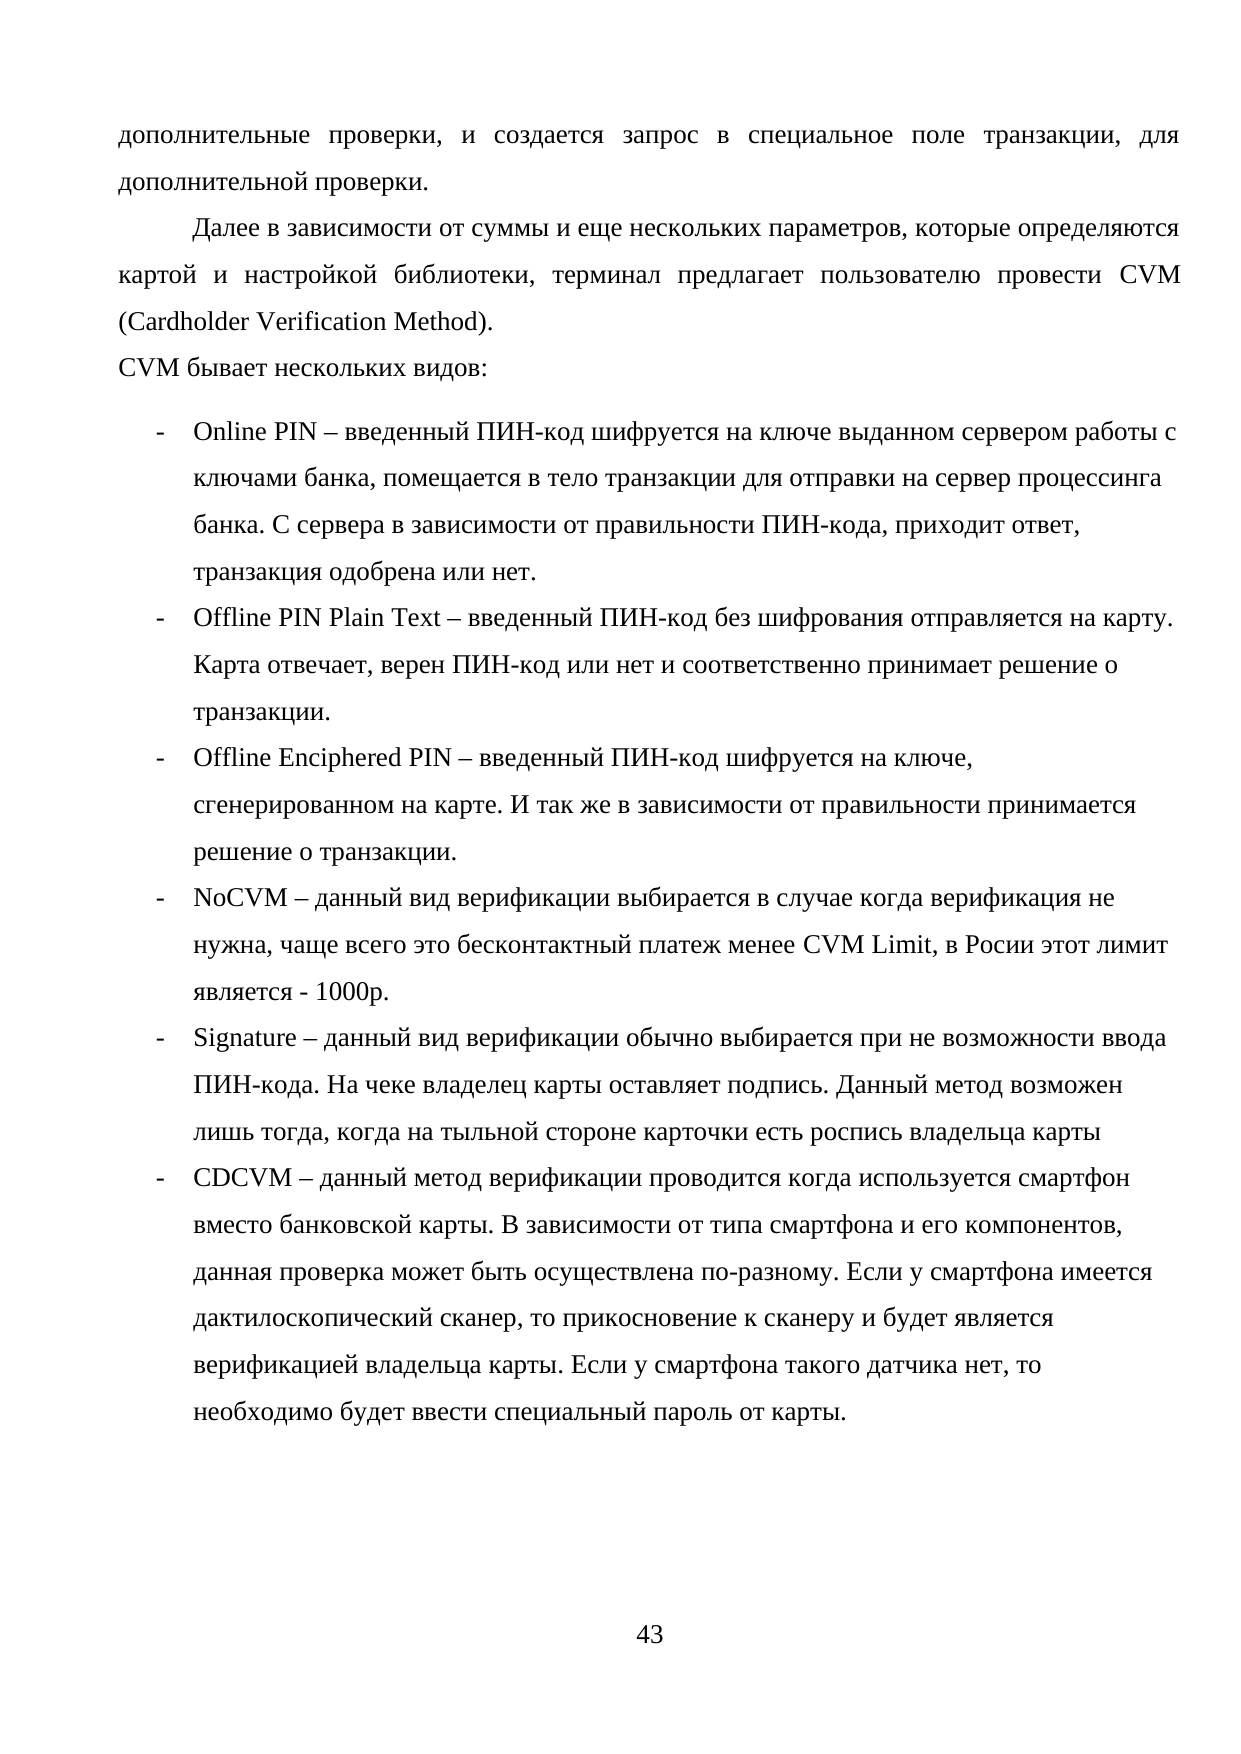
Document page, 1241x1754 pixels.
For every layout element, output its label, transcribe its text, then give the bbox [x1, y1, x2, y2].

text CVM бывает нескольких видов: [118, 351, 1181, 383]
list CDCVM – данный метод верификации проводится когда используется смартфон вместо банковской карты. В зависимости от типа смартфона и его компонентов, данная проверка может быть осуществлена по-разному. Если у смартфона имеется дактилоскопический сканер, то прикосновение к сканеру и будет является верификацией владельца карты. Если у смартфона такого датчика нет, то необходимо будет ввести специальный пароль от карты. [156, 1161, 1181, 1426]
list Online PIN – введенный ПИН-код шифруется на ключе выданном сервером работы с ключами банка, помещается в тело транзакции для отправки на сервер процессинга банка. С сервера в зависимости от правильности ПИН-кода, приходит ответ, транзакция одобрена или нет. [156, 415, 1181, 586]
list Offline Enciphered PIN – введенный ПИН-код шифруется на ключе, сгенерированном на карте. И так же в зависимости от правильности принимается решение о транзакции. [156, 741, 1181, 866]
text Далее в зависимости от суммы и еще нескольких параметров, которые определяются картой и настройкой библиотеки, терминал предлагает пользователю провести CVM (Cardholder Verification Method). [118, 211, 1181, 336]
list NoCVM – данный вид верификации выбирается в случае когда верификация не нужна, чаще всего это бесконтактный платеж менее CVM Limit, в Росии этот лимит является - 1000р. [156, 881, 1181, 1006]
list Signature – данный вид верификации обычно выбирается при не возможности ввода ПИН-кода. На чеке владелец карты оставляет подпись. Данный метод возможен лишь тогда, когда на тыльной стороне карточки есть роспись владельца карты [156, 1021, 1181, 1146]
list Offline PIN Plain Text – введенный ПИН-код без шифрования отправляется на карту. Карта отвечает, верен ПИН-код или нет и соответственно принимает решение о транзакции. [156, 601, 1181, 726]
